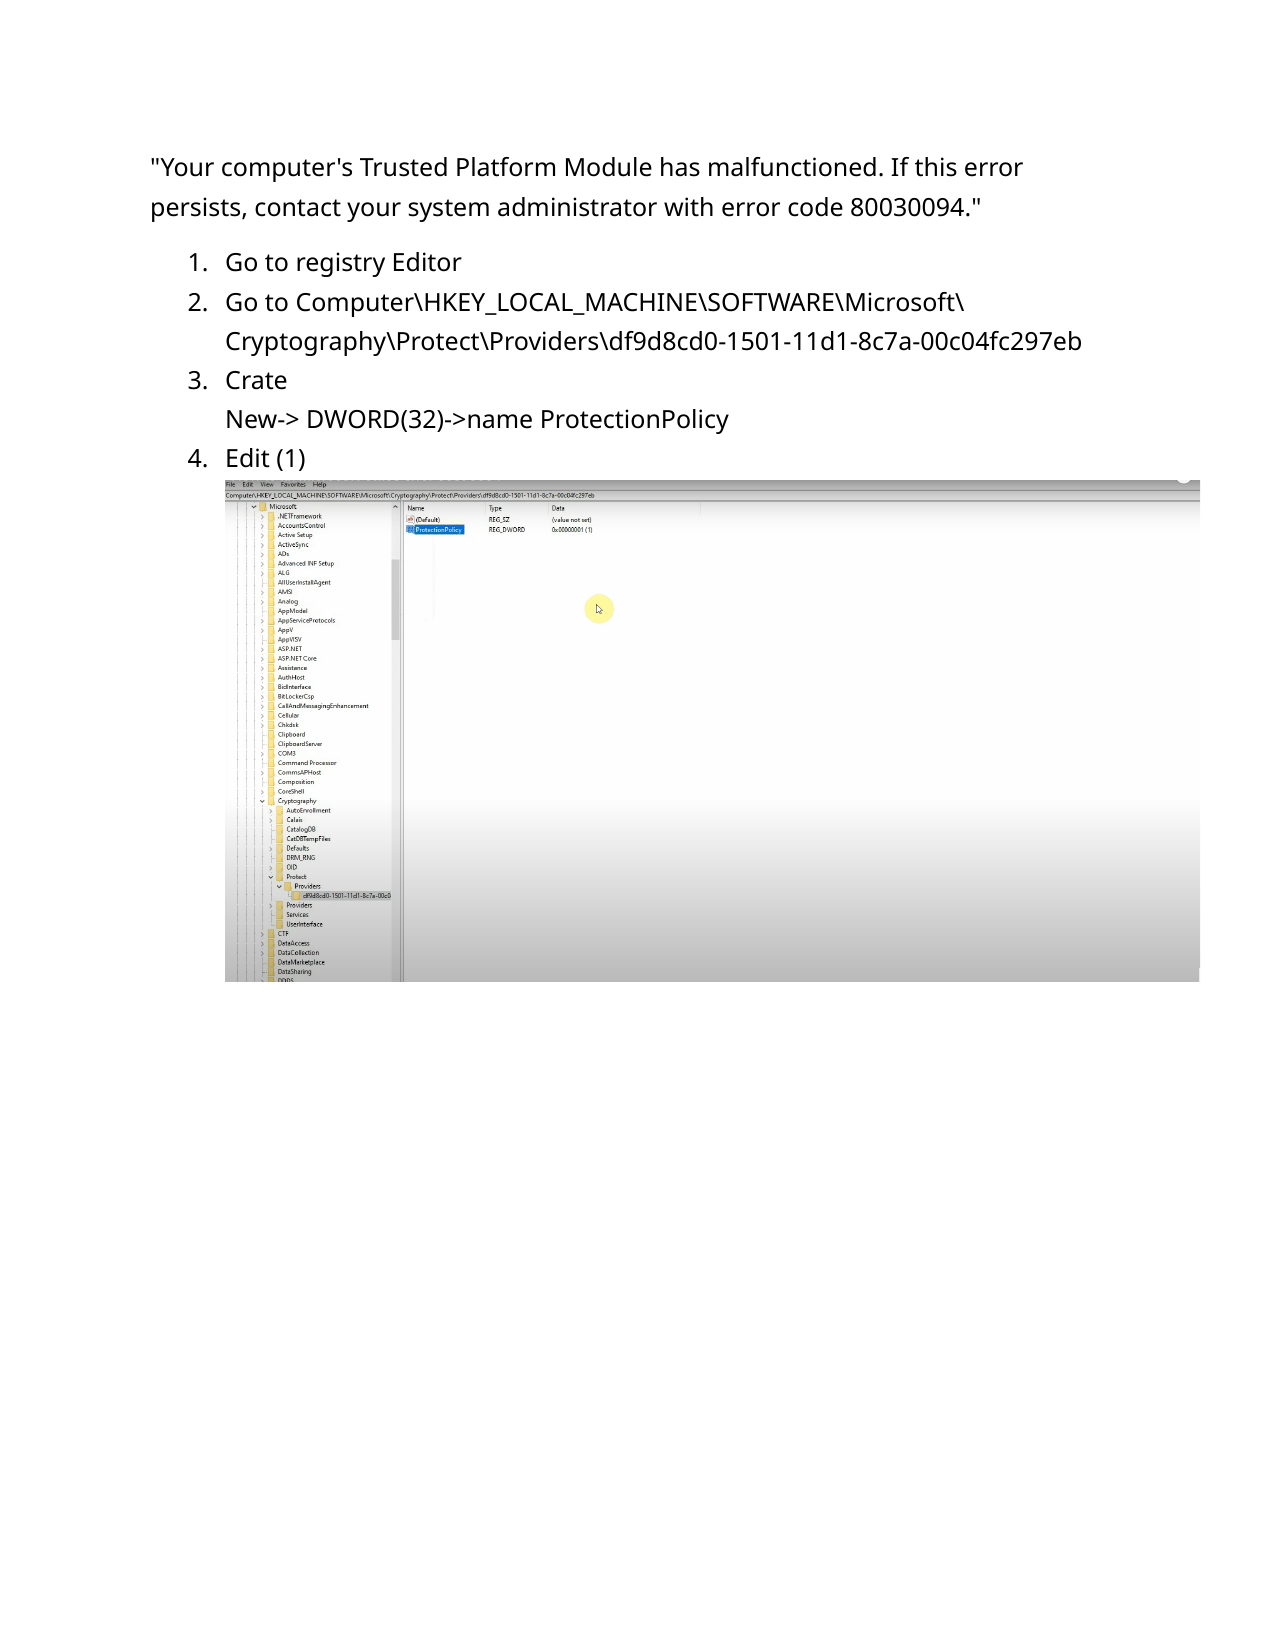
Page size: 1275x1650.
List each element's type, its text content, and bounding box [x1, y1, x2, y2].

picture [225, 480, 1200, 982]
list Go to registry Editor [187, 245, 1125, 279]
list New-> DWORD(32)->name ProtectionPolicy [225, 402, 1125, 436]
text "Your computer's Trusted Platform Module has malfunctioned. If this error persists, contact your system administrator with error code 80030094." [150, 150, 1125, 223]
list Go to Computer\HKEY_LOCAL_MACHINE\SOFTWARE\Microsoft\Cryptography\Protect\Providers\df9d8cd0-1501-11d1-8c7a-00c04fc297eb [187, 284, 1125, 357]
list Edit (1) [187, 441, 1125, 475]
list Crate [187, 362, 1125, 397]
